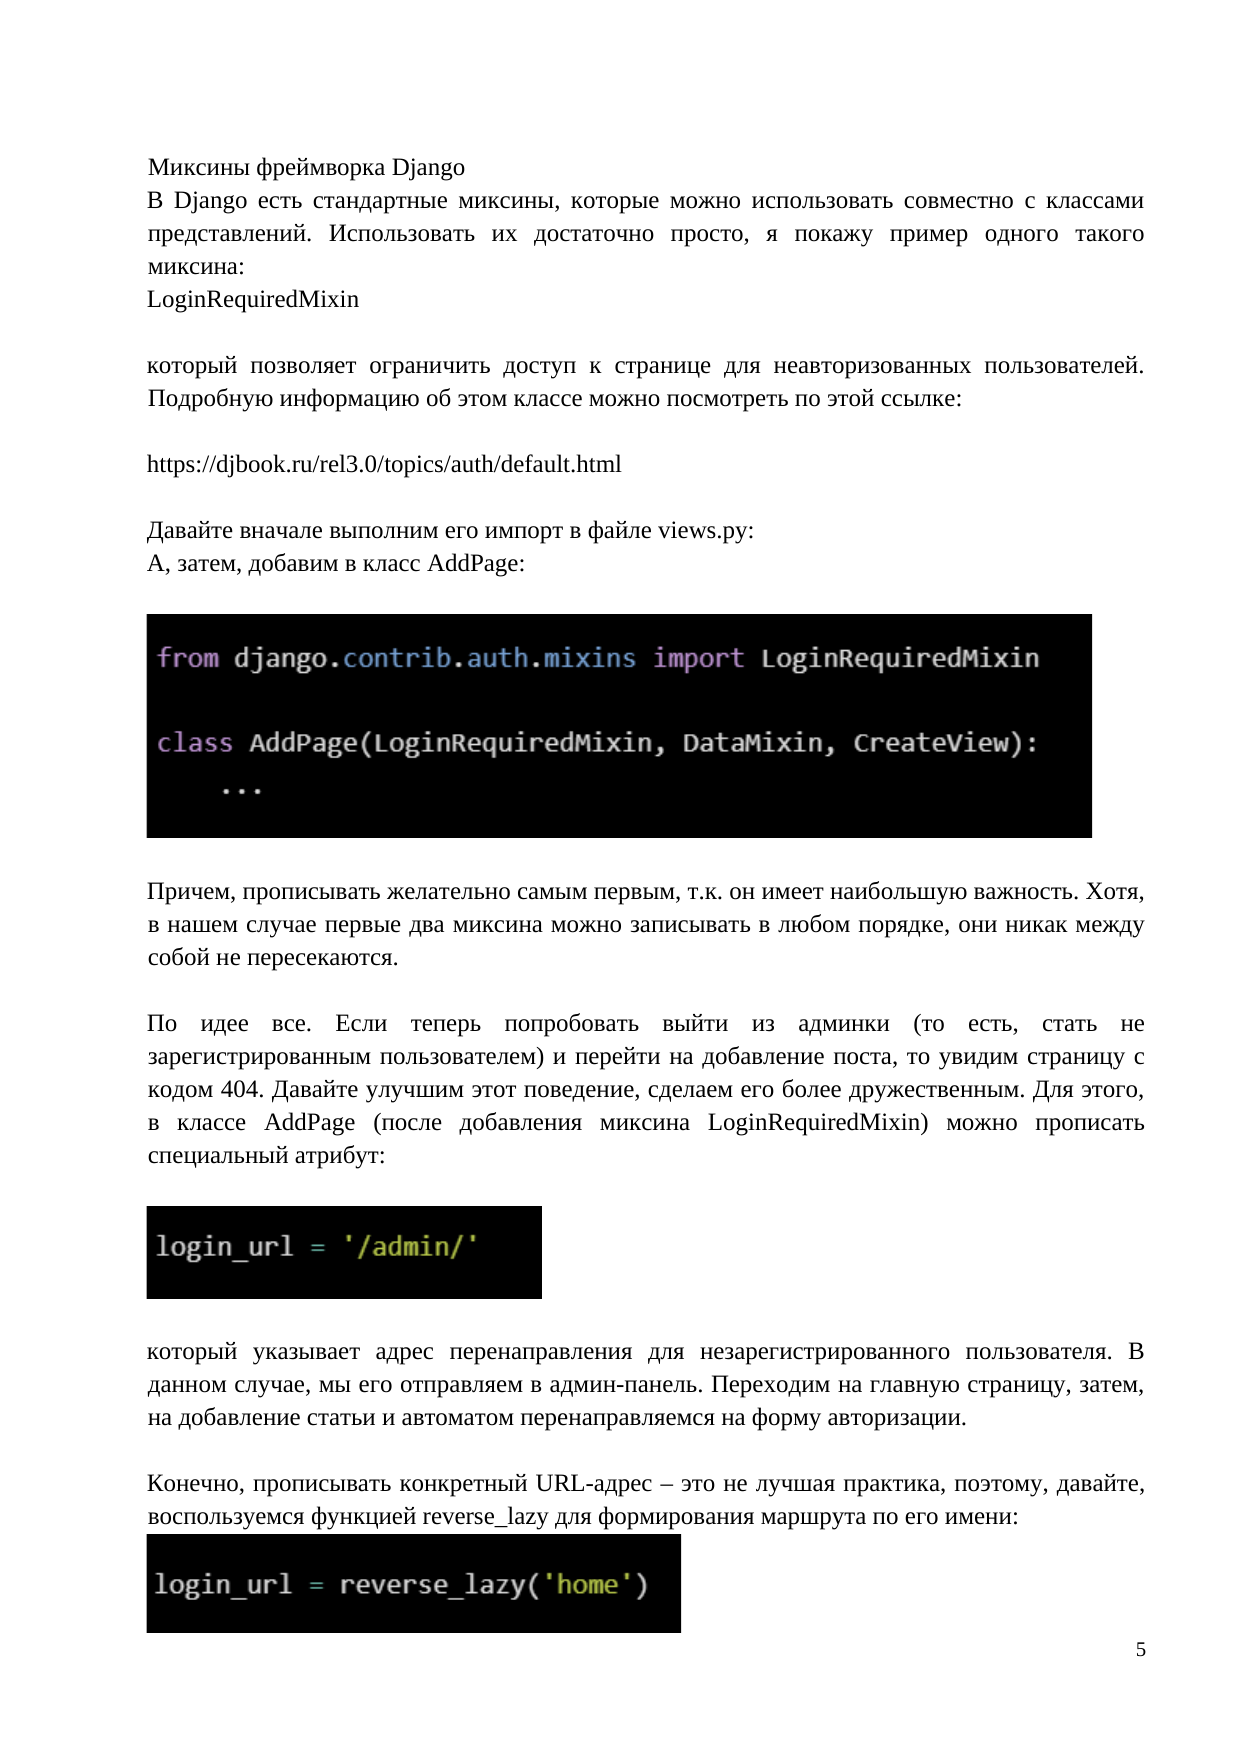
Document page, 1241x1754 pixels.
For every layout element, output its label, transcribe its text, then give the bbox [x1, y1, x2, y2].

text Миксины фреймворка Django [147, 119, 1146, 181]
text который позволяет ограничить доступ к странице для неавторизованных пользователей. Подробную информацию об этом классе можно посмотреть по этой ссылке: [147, 350, 1146, 412]
text LoginRequiredMixin [147, 284, 1146, 313]
text А, затем, добавим в класс AddPage: [147, 548, 1146, 577]
text Причем, прописывать желательно самым первым, т.к. он имеет наибольшую важность. Хотя, в нашем случае первые два миксина можно записывать в любом порядке, они никак между собой не пересекаются. [147, 876, 1146, 971]
text В Django есть стандартные миксины, которые можно использовать совместно с классами представлений. Использовать их достаточно просто, я покажу пример одного такого миксина: [147, 185, 1146, 280]
picture [146, 614, 1093, 838]
picture [146, 1206, 542, 1299]
text По идее все. Если теперь попробовать выйти из админки (то есть, стать не зарегистрированным пользователем) и перейти на добавление поста, то увидим страницу с кодом 404. Давайте улучшим этот поведение, сделаем его более дружественным. Для этого, в классе AddPage (после добавления миксина LoginRequiredMixin) можно прописать специальный атрибут: [147, 1008, 1146, 1169]
text Давайте вначале выполним его импорт в файле views.py: [147, 515, 1146, 544]
text Конечно, прописывать конкретный URL-адрес – это не лучшая практика, поэтому, давайте, воспользуемся функцией reverse_lazy для формирования маршрута по его имени: [147, 1468, 1146, 1530]
text который указывает адрес перенаправления для незарегистрированного пользователя. В данном случае, мы его отправляем в админ-панель. Переходим на главную страницу, затем, на добавление статьи и автоматом перенаправляемся на форму авторизации. [147, 1336, 1146, 1431]
text https://djbook.ru/rel3.0/topics/auth/default.html [147, 449, 1146, 478]
picture [146, 1534, 682, 1633]
